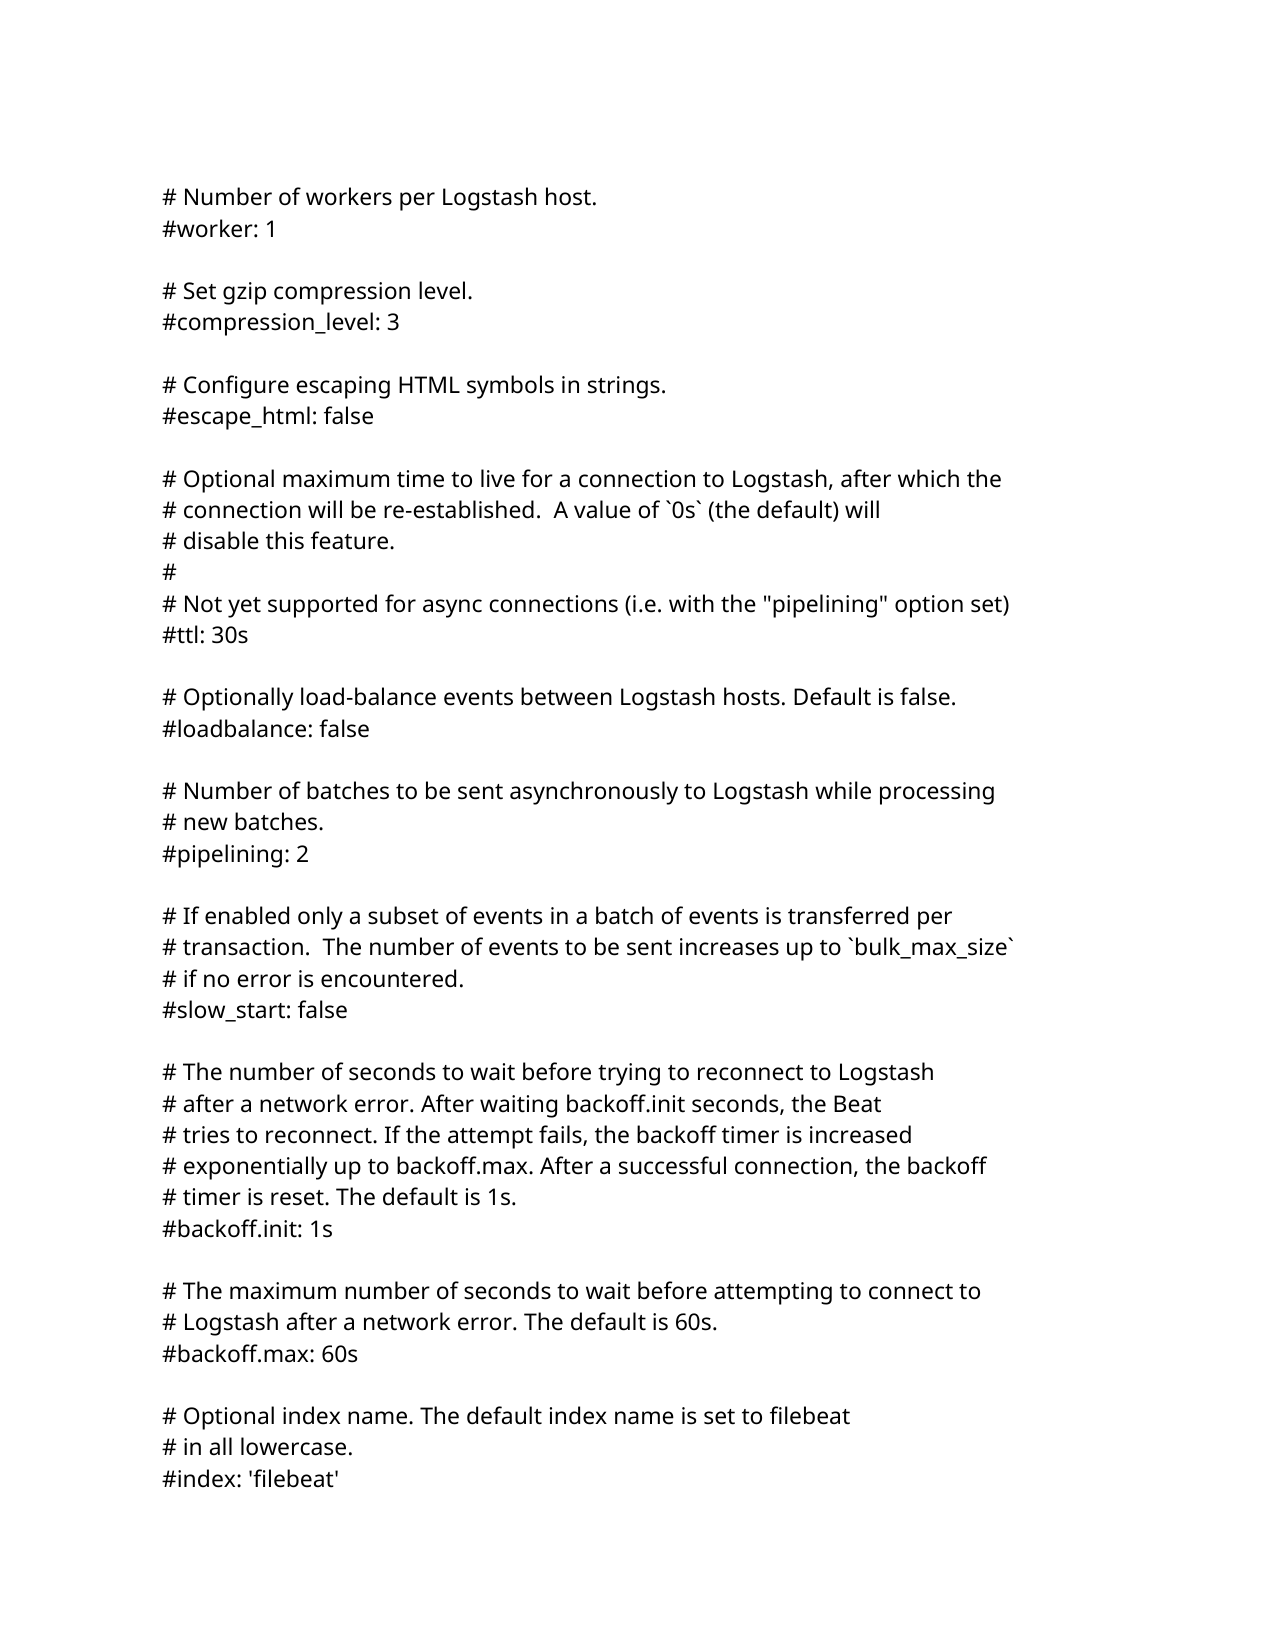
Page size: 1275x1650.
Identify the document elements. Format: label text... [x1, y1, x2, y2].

text # disable this feature. [150, 525, 1125, 556]
text #loadbalance: false [150, 712, 1125, 744]
text # Optionally load-balance events between Logstash hosts. Default is false. [150, 681, 1125, 712]
text #backoff.init: 1s [150, 1212, 1125, 1244]
text # transaction. The number of events to be sent increases up to `bulk_max_size` [150, 931, 1125, 962]
text # exponentially up to backoff.max. After a successful connection, the backoff [150, 1150, 1125, 1181]
text #ttl: 30s [150, 619, 1125, 650]
text # The maximum number of seconds to wait before attempting to connect to [150, 1275, 1125, 1306]
text # connection will be re-established. A value of `0s` (the default) will [150, 494, 1125, 525]
text #pipelining: 2 [150, 837, 1125, 869]
text # tries to reconnect. If the attempt fails, the backoff timer is increased [150, 1119, 1125, 1150]
text # Optional maximum time to live for a connection to Logstash, after which the [150, 462, 1125, 494]
text # If enabled only a subset of events in a batch of events is transferred per [150, 900, 1125, 931]
text # Number of batches to be sent asynchronously to Logstash while processing [150, 775, 1125, 806]
text # Not yet supported for async connections (i.e. with the "pipelining" option set) [150, 587, 1125, 619]
text #worker: 1 [150, 212, 1125, 244]
text # after a network error. After waiting backoff.init seconds, the Beat [150, 1087, 1125, 1119]
text #index: 'filebeat' [150, 1462, 1125, 1494]
text #backoff.max: 60s [150, 1337, 1125, 1369]
text # The number of seconds to wait before trying to reconnect to Logstash [150, 1056, 1125, 1087]
text #slow_start: false [150, 994, 1125, 1025]
text # Configure escaping HTML symbols in strings. [150, 369, 1125, 400]
text #compression_level: 3 [150, 306, 1125, 337]
text # timer is reset. The default is 1s. [150, 1181, 1125, 1212]
text #escape_html: false [150, 400, 1125, 431]
text # Set gzip compression level. [150, 275, 1125, 306]
text # new batches. [150, 806, 1125, 837]
text # Logstash after a network error. The default is 60s. [150, 1306, 1125, 1337]
text # Optional index name. The default index name is set to filebeat [150, 1400, 1125, 1431]
text # [150, 556, 1125, 587]
text # in all lowercase. [150, 1431, 1125, 1462]
text # if no error is encountered. [150, 962, 1125, 994]
text # Number of workers per Logstash host. [150, 181, 1125, 212]
